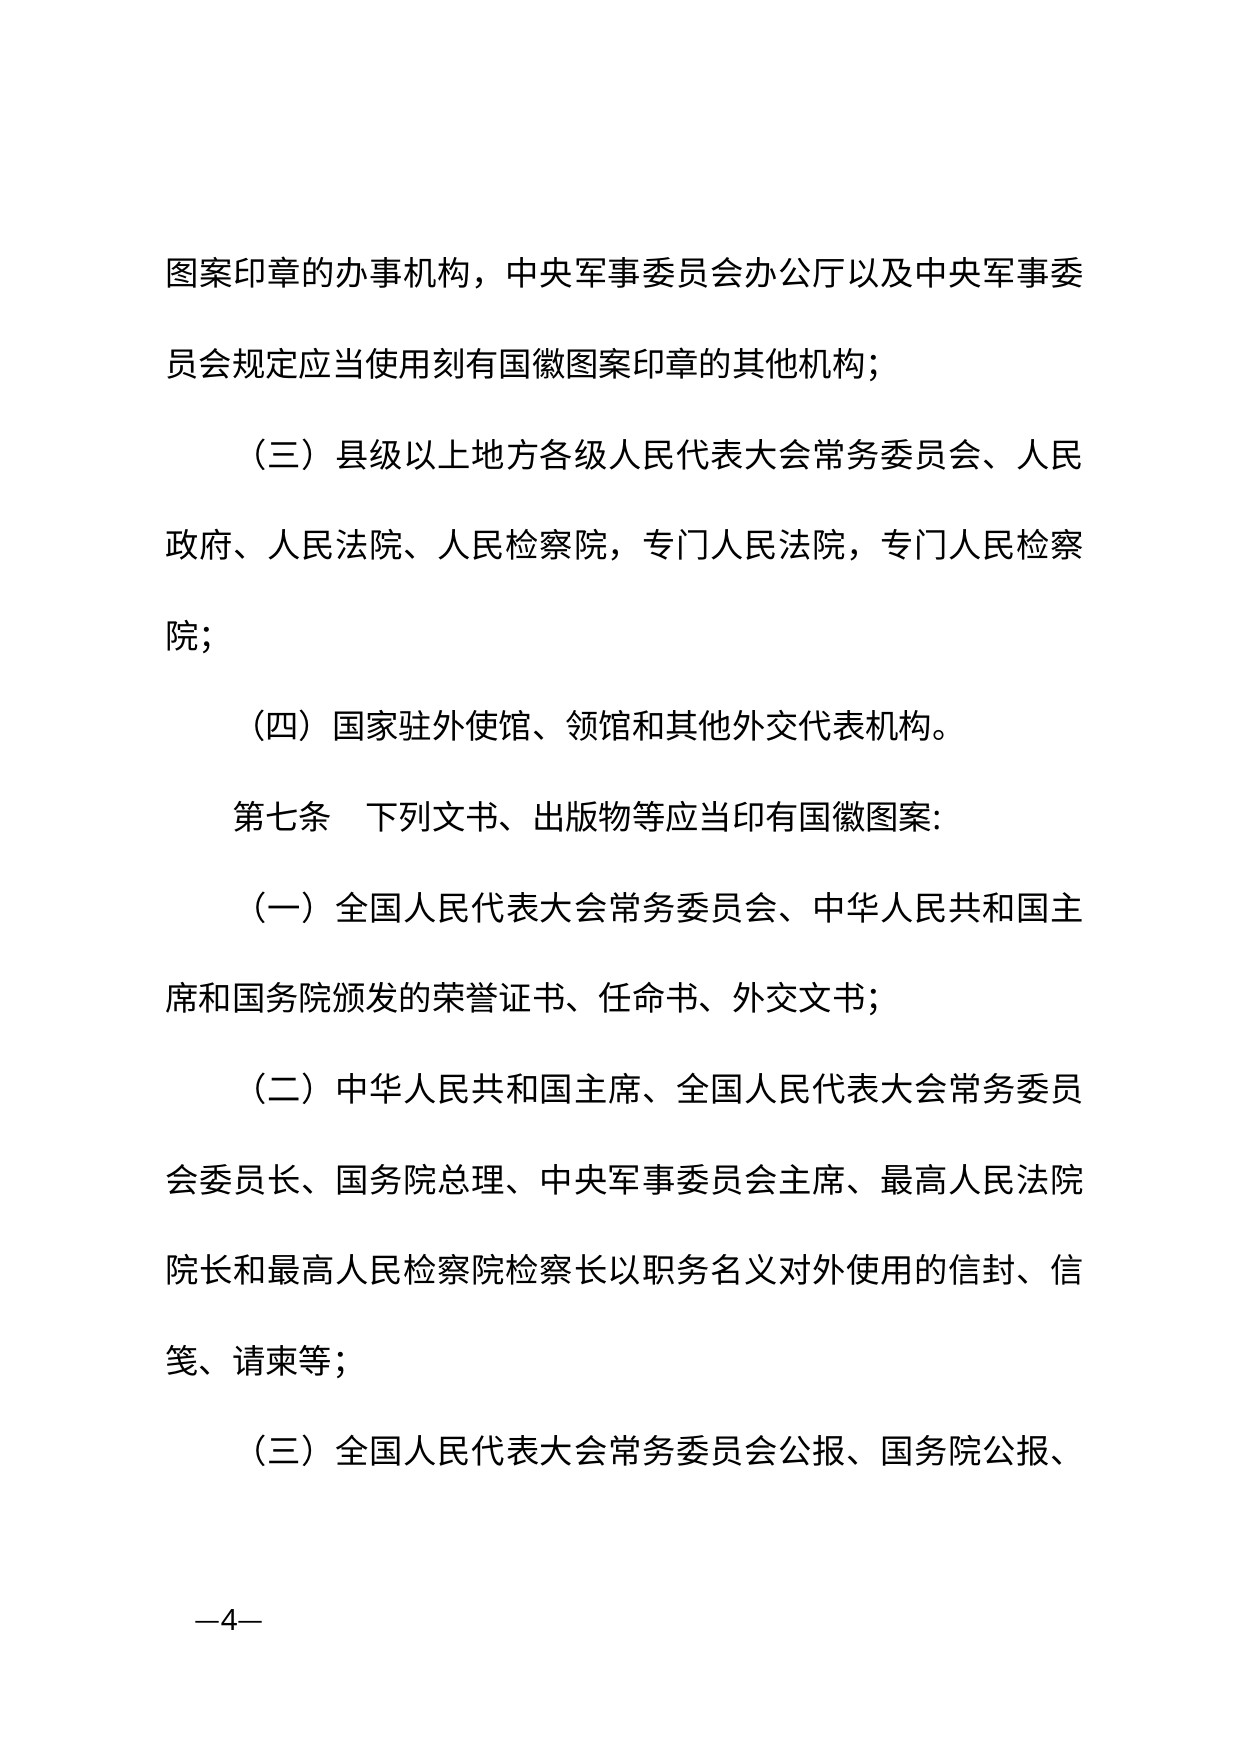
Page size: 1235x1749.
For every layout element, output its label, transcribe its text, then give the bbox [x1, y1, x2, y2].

text （一）全国人民代表大会常务委员会、中华人民共和国主席和国务院颁发的荣誉证书、任命书、外交文书； [165, 860, 1087, 1042]
text （二）中华人民共和国主席、全国人民代表大会常务委员会委员长、国务院总理、中央军事委员会主席、最高人民法院院长和最高人民检察院检察长以职务名义对外使用的信封、信笺、请柬等； [165, 1042, 1087, 1404]
text 第七条 下列文书、出版物等应当印有国徽图案: [165, 770, 1087, 860]
text （三）县级以上地方各级人民代表大会常务委员会、人民政府、人民法院、人民检察院，专门人民法院，专门人民检察院； [165, 407, 1087, 679]
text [165, 1404, 1087, 1495]
text （四）国家驻外使馆、领馆和其他外交代表机构。 [165, 679, 1087, 770]
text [165, 226, 1087, 407]
